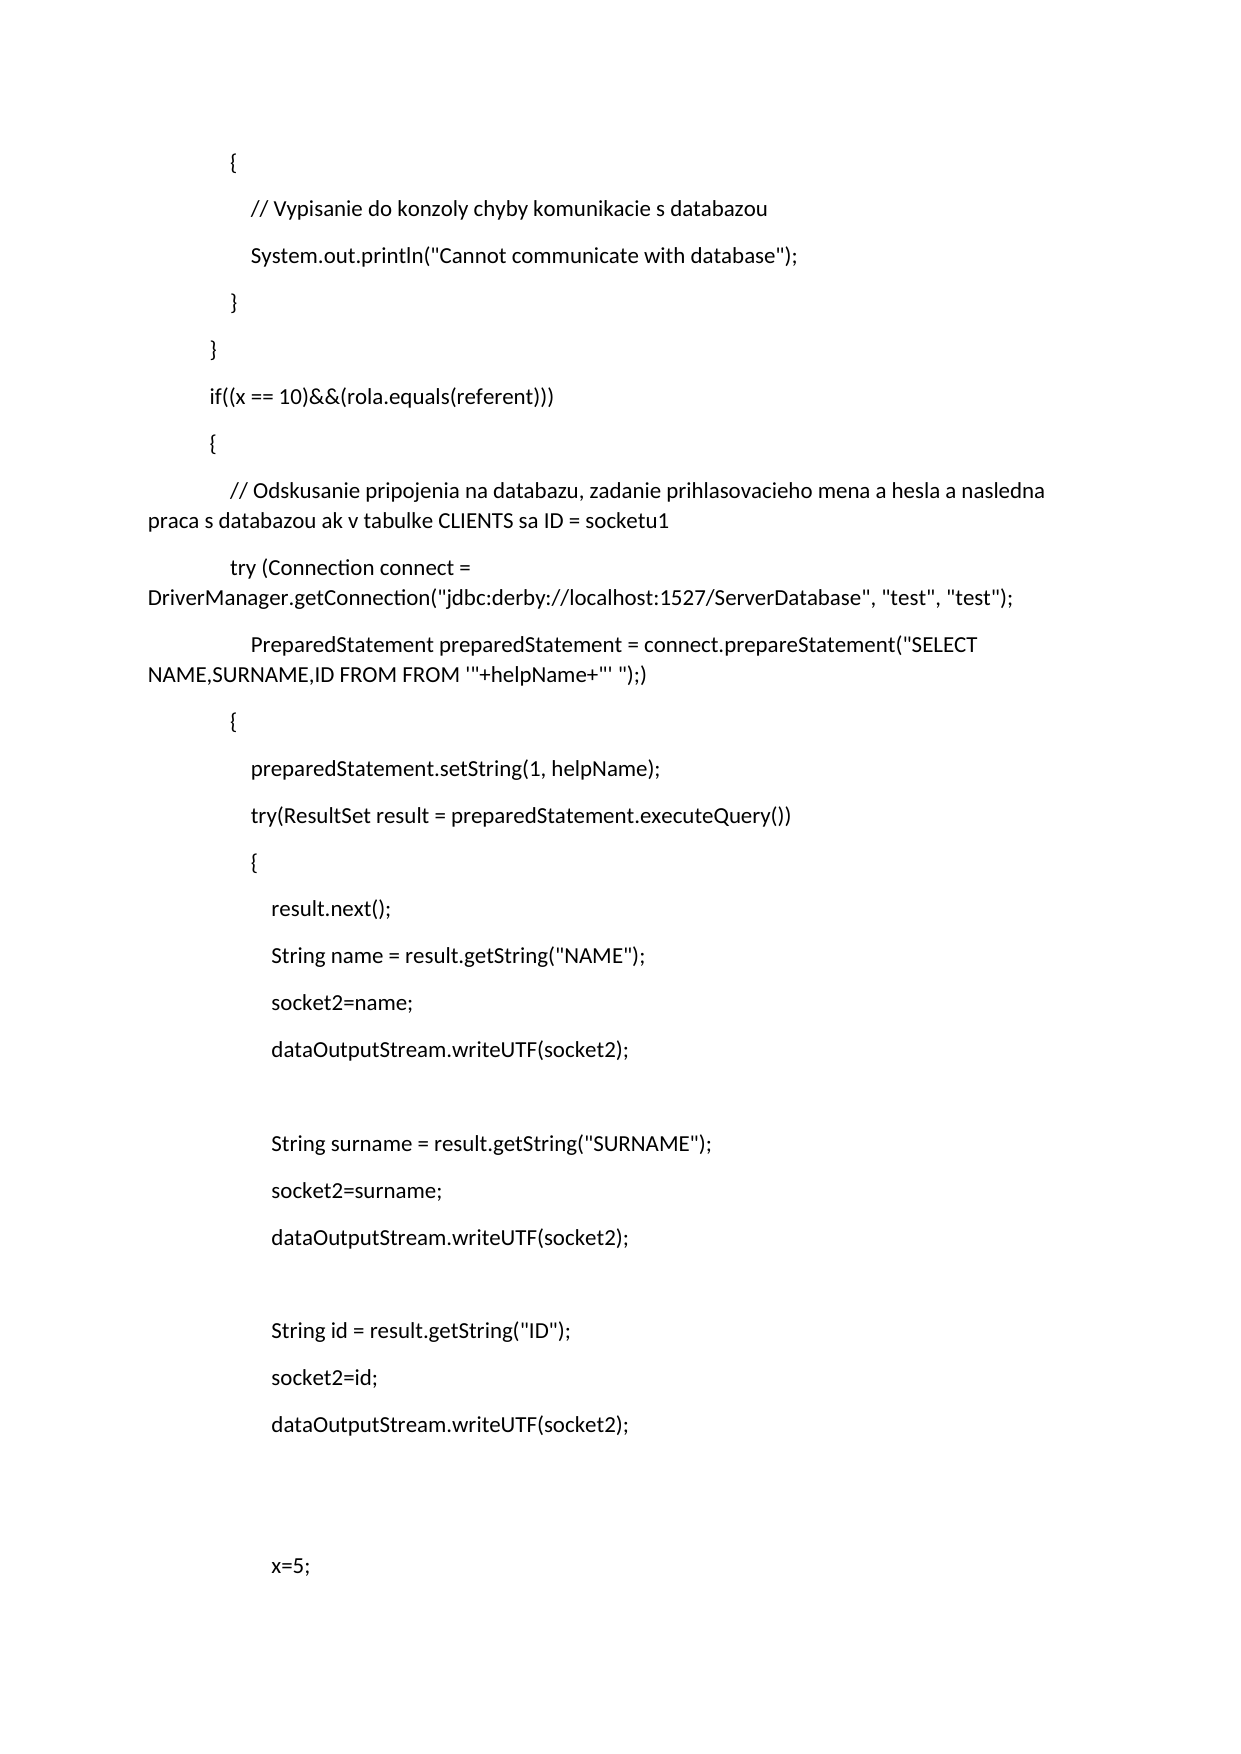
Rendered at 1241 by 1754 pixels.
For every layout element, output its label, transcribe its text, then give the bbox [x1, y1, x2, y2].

text PreparedStatement preparedStatement = connect.prepareStatement("SELECT NAME,SURNAME,ID FROM FROM '"+helpName+"' ");) [148, 630, 1093, 688]
text } [148, 288, 1093, 316]
text preparedStatement.setString(1, helpName); [148, 754, 1093, 782]
text String surname = result.getString("SURNAME"); [148, 1129, 1093, 1157]
text { [148, 848, 1093, 876]
text { [148, 148, 1093, 176]
text } [148, 335, 1093, 363]
text System.out.println("Cannot communicate with database"); [148, 241, 1093, 269]
text try(ResultSet result = preparedStatement.executeQuery()) [148, 801, 1093, 829]
text socket2=name; [148, 988, 1093, 1016]
text { [148, 429, 1093, 457]
text dataOutputStream.writeUTF(socket2); [148, 1223, 1093, 1251]
text result.next(); [148, 894, 1093, 922]
text dataOutputStream.writeUTF(socket2); [148, 1410, 1093, 1438]
text socket2=id; [148, 1363, 1093, 1391]
text try (Connection connect = DriverManager.getConnection("jdbc:derby://localhost:1527/ServerDatabase", "test", "test"); [148, 553, 1093, 611]
text { [148, 707, 1093, 735]
text String id = result.getString("ID"); [148, 1316, 1093, 1344]
text x=5; [148, 1551, 1093, 1579]
text // Odskusanie pripojenia na databazu, zadanie prihlasovacieho mena a hesla a nasledna praca s databazou ak v tabulke CLIENTS sa ID = socketu1 [148, 476, 1093, 534]
text String name = result.getString("NAME"); [148, 941, 1093, 969]
text dataOutputStream.writeUTF(socket2); [148, 1035, 1093, 1063]
text socket2=surname; [148, 1176, 1093, 1204]
text // Vypisanie do konzoly chyby komunikacie s databazou [148, 194, 1093, 222]
text if((x == 10)&&(rola.equals(referent))) [148, 382, 1093, 410]
